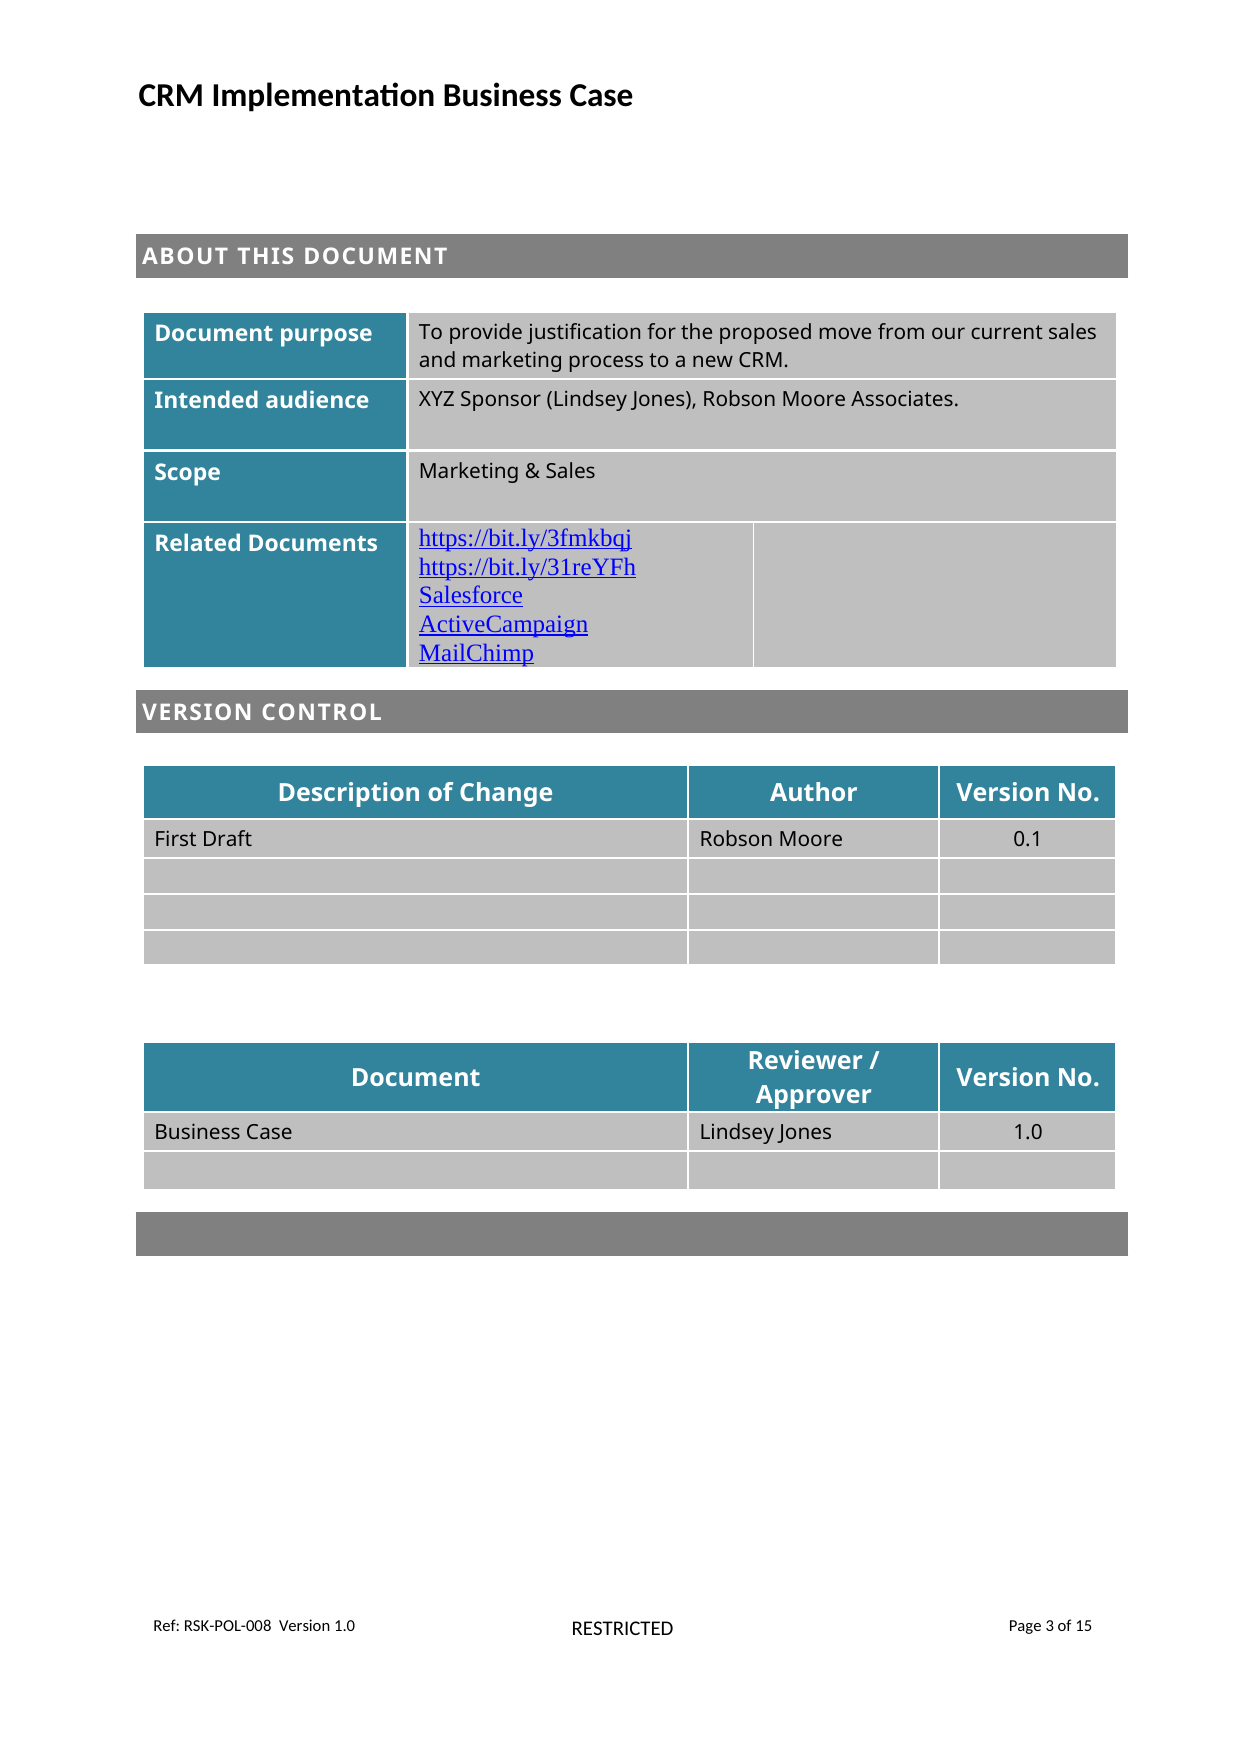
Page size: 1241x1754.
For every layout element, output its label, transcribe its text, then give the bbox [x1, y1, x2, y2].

table_cell [940, 931, 1115, 964]
table_header Reviewer / Approver [689, 1043, 938, 1111]
table_cell [940, 895, 1115, 929]
table_cell 1.0 [940, 1113, 1115, 1150]
table_header Document [144, 1043, 687, 1111]
table_cell https://bit.ly/3fmkbqj https://bit.ly/31reYFh Salesforce ActiveCampaign MailChimp [409, 523, 753, 667]
subtitle VERSION CONTROL [142, 696, 1122, 727]
table_cell [689, 859, 938, 893]
table_cell [940, 859, 1115, 893]
table_header To provide justification for the proposed move from our current sales and marketing process to a new CRM. [409, 313, 1116, 378]
table_header Version No. [940, 766, 1115, 818]
table_cell [689, 1152, 938, 1189]
table_header Version No. [940, 1043, 1115, 1111]
table_cell 0.1 [940, 820, 1115, 857]
table_cell [144, 1152, 687, 1189]
table_cell Business Case [144, 1113, 687, 1150]
table_cell Lindsey Jones [689, 1113, 938, 1150]
table_cell [144, 931, 687, 964]
table_header Description of Change [144, 766, 687, 818]
table_header Document purpose [144, 313, 406, 378]
table_cell [754, 523, 1116, 667]
table_cell Scope [144, 452, 406, 521]
table_cell [689, 931, 938, 964]
table_cell [940, 1152, 1115, 1189]
table_cell [144, 895, 687, 929]
table_cell XYZ Sponsor (Lindsey Jones), Robson Moore Associates. [409, 380, 1116, 449]
table_header Author [689, 766, 938, 818]
table_cell Related Documents [144, 523, 406, 667]
subtitle ABOUT THIS DOCUMENT [142, 240, 1122, 271]
table_cell First Draft [144, 820, 687, 857]
table_cell Robson Moore [689, 820, 938, 857]
table_cell Intended audience [144, 380, 406, 449]
table_cell Marketing & Sales [409, 452, 1116, 521]
table_cell [144, 859, 687, 893]
table_cell [689, 895, 938, 929]
